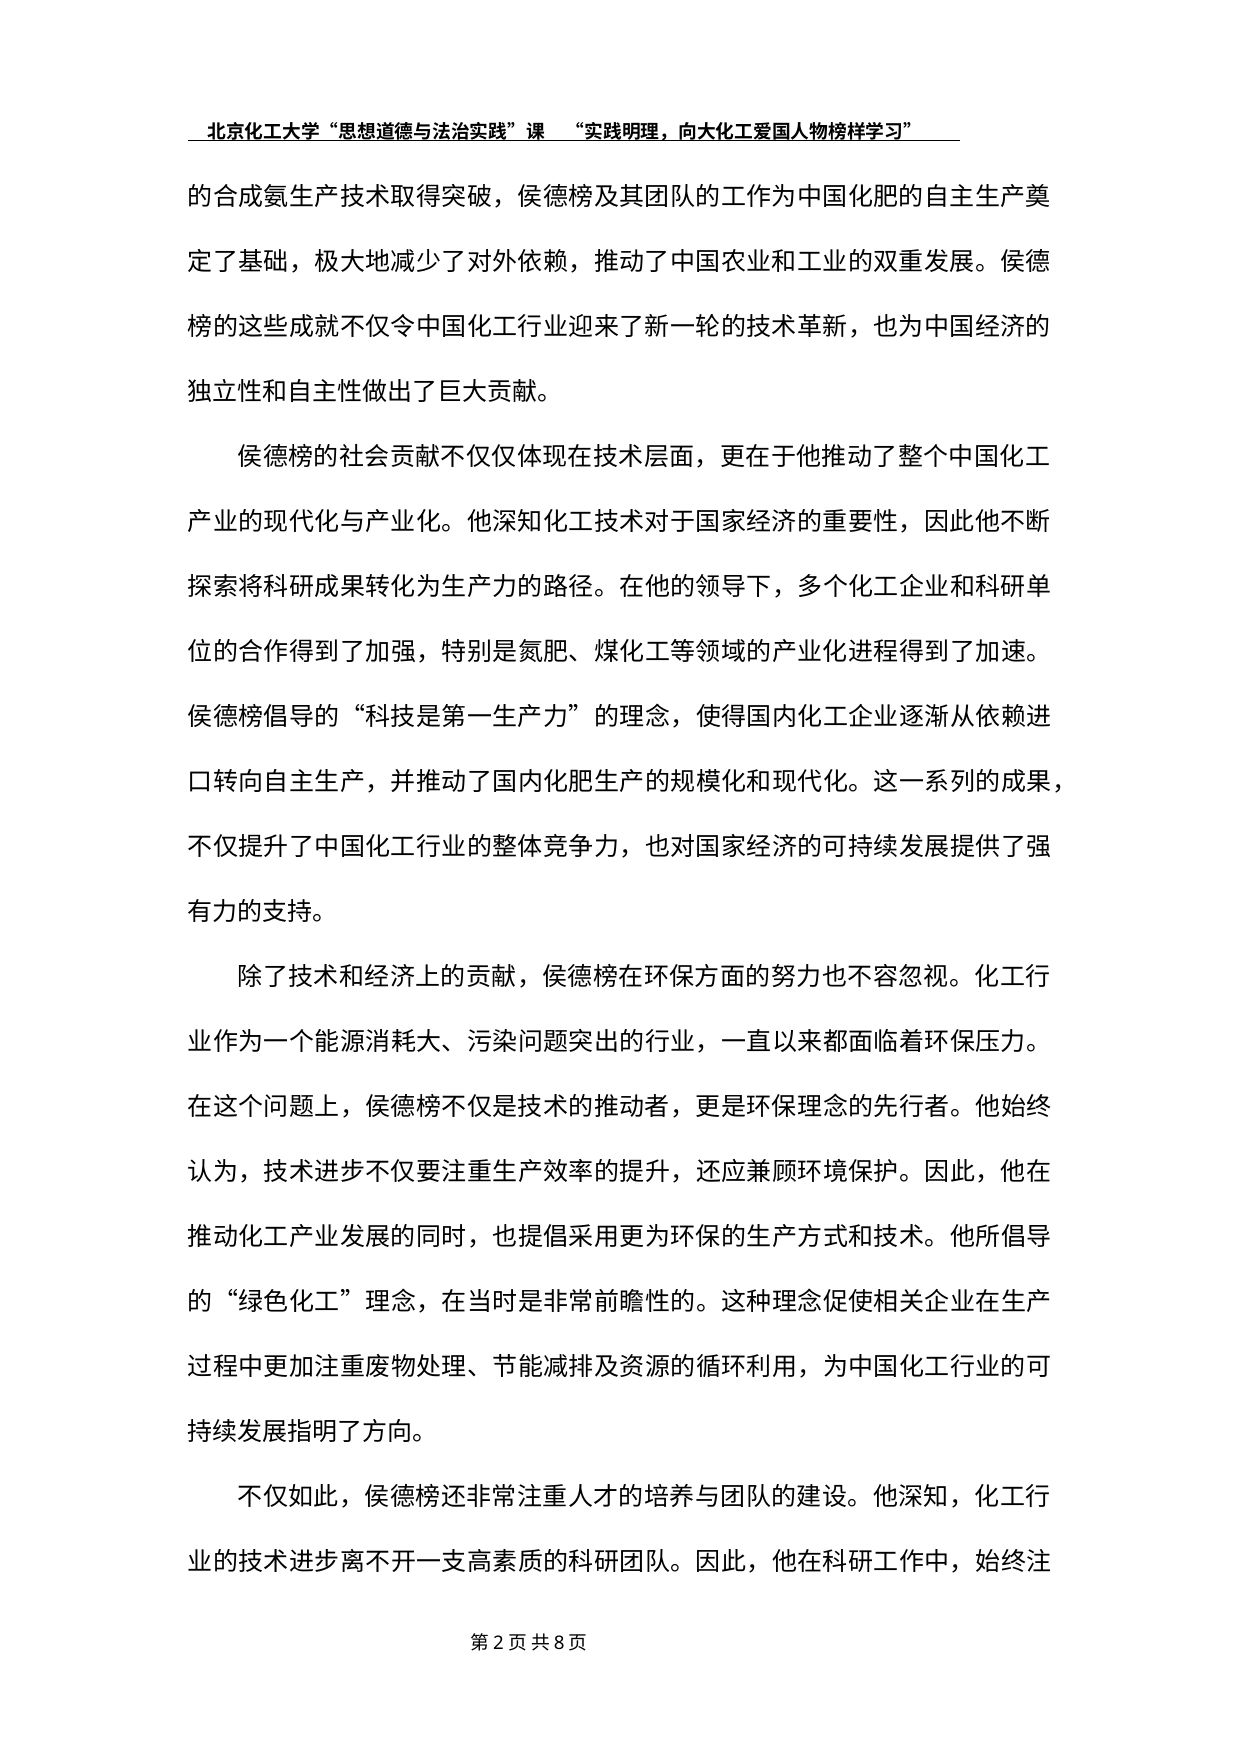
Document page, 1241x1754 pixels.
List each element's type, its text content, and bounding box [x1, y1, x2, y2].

text 侯德榜的社会贡献不仅仅体现在技术层面，更在于他推动了整个中国化工产业的现代化与产业化。他深知化工技术对于国家经济的重要性，因此他不断探索将科研成果转化为生产力的路径。在他的领导下，多个化工企业和科研单位的合作得到了加强，特别是氮肥、煤化工等领域的产业化进程得到了加速。侯德榜倡导的“科技是第一生产力”的理念，使得国内化工企业逐渐从依赖进口转向自主生产，并推动了国内化肥生产的规模化和现代化。这一系列的成果，不仅提升了中国化工行业的整体竞争力，也对国家经济的可持续发展提供了强有力的支持。 [187, 422, 1053, 942]
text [187, 1462, 1053, 1592]
text 除了技术和经济上的贡献，侯德榜在环保方面的努力也不容忽视。化工行业作为一个能源消耗大、污染问题突出的行业，一直以来都面临着环保压力。在这个问题上，侯德榜不仅是技术的推动者，更是环保理念的先行者。他始终认为，技术进步不仅要注重生产效率的提升，还应兼顾环境保护。因此，他在推动化工产业发展的同时，也提倡采用更为环保的生产方式和技术。他所倡导的“绿色化工”理念，在当时是非常前瞻性的。这种理念促使相关企业在生产过程中更加注重废物处理、节能减排及资源的循环利用，为中国化工行业的可持续发展指明了方向。 [187, 942, 1053, 1462]
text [187, 162, 1053, 422]
